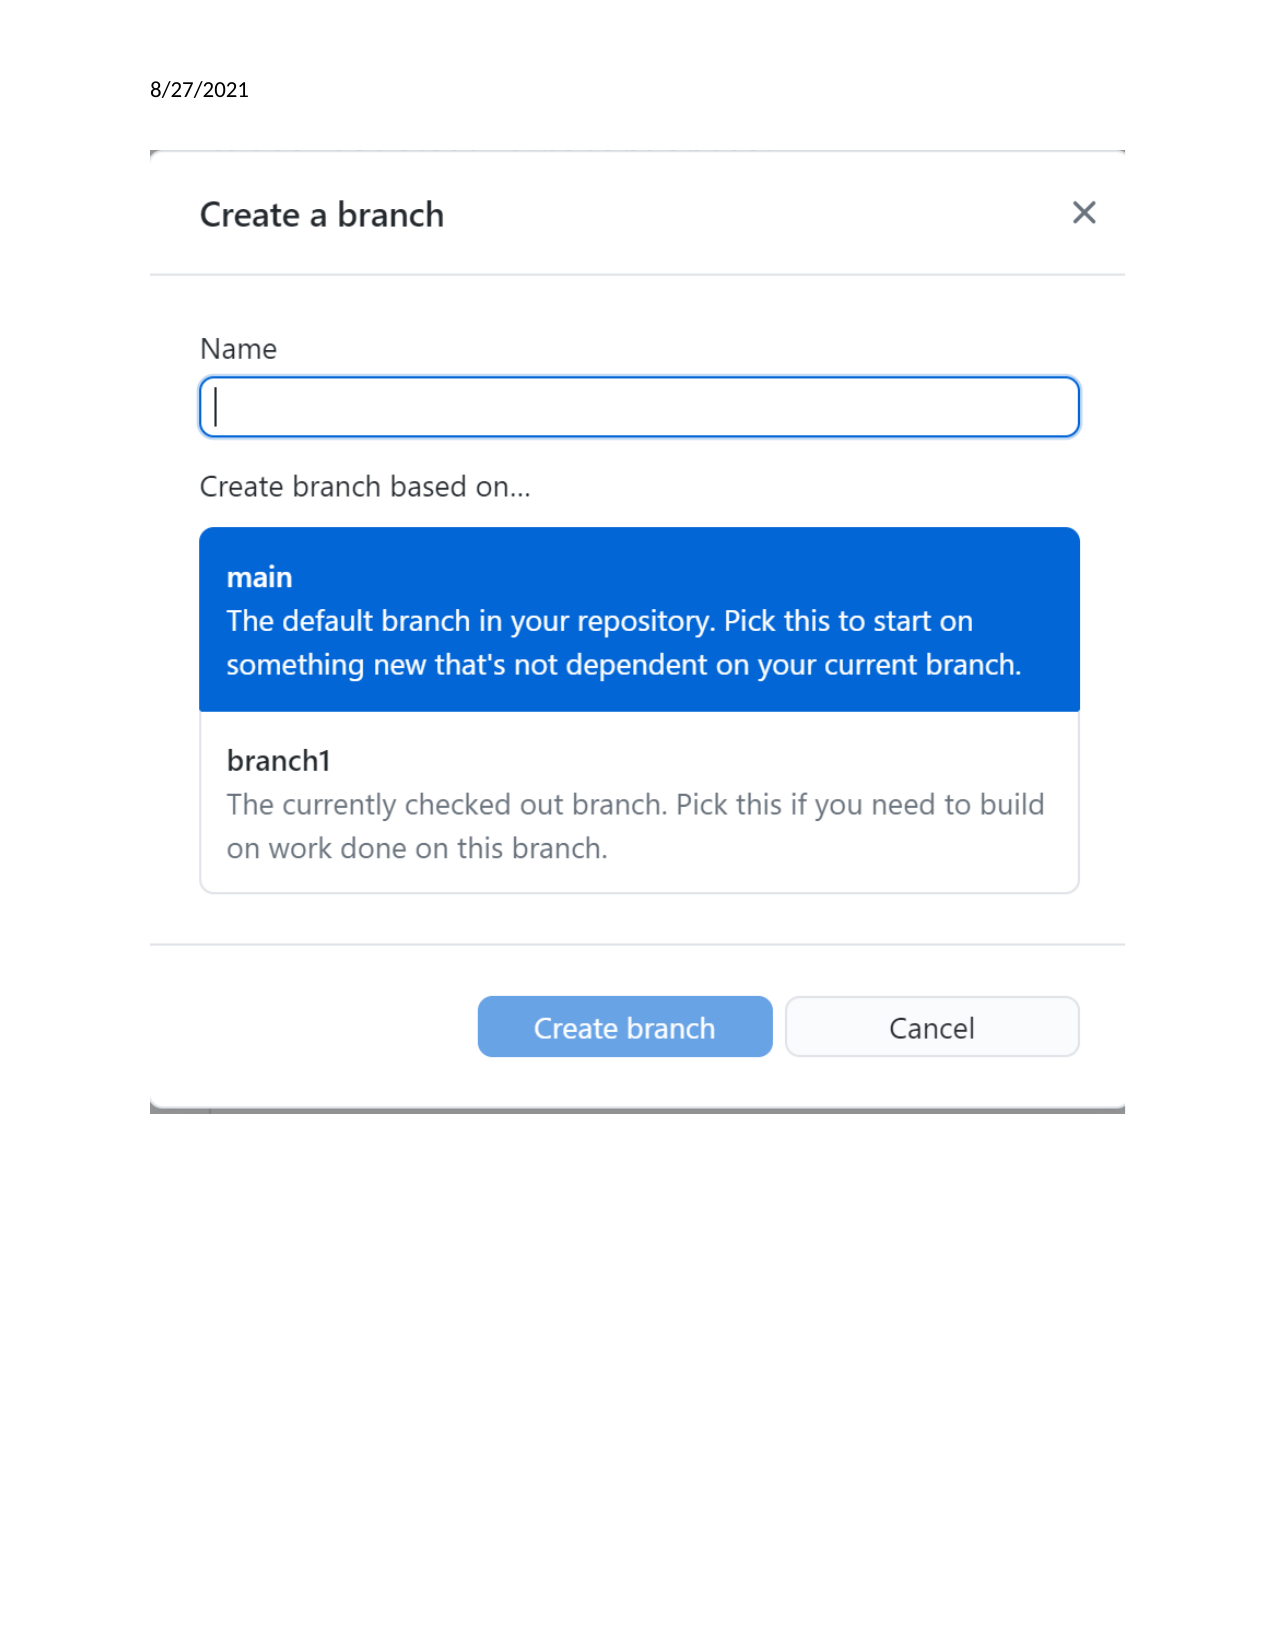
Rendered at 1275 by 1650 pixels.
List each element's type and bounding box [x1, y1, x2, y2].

picture [150, 150, 1125, 1114]
